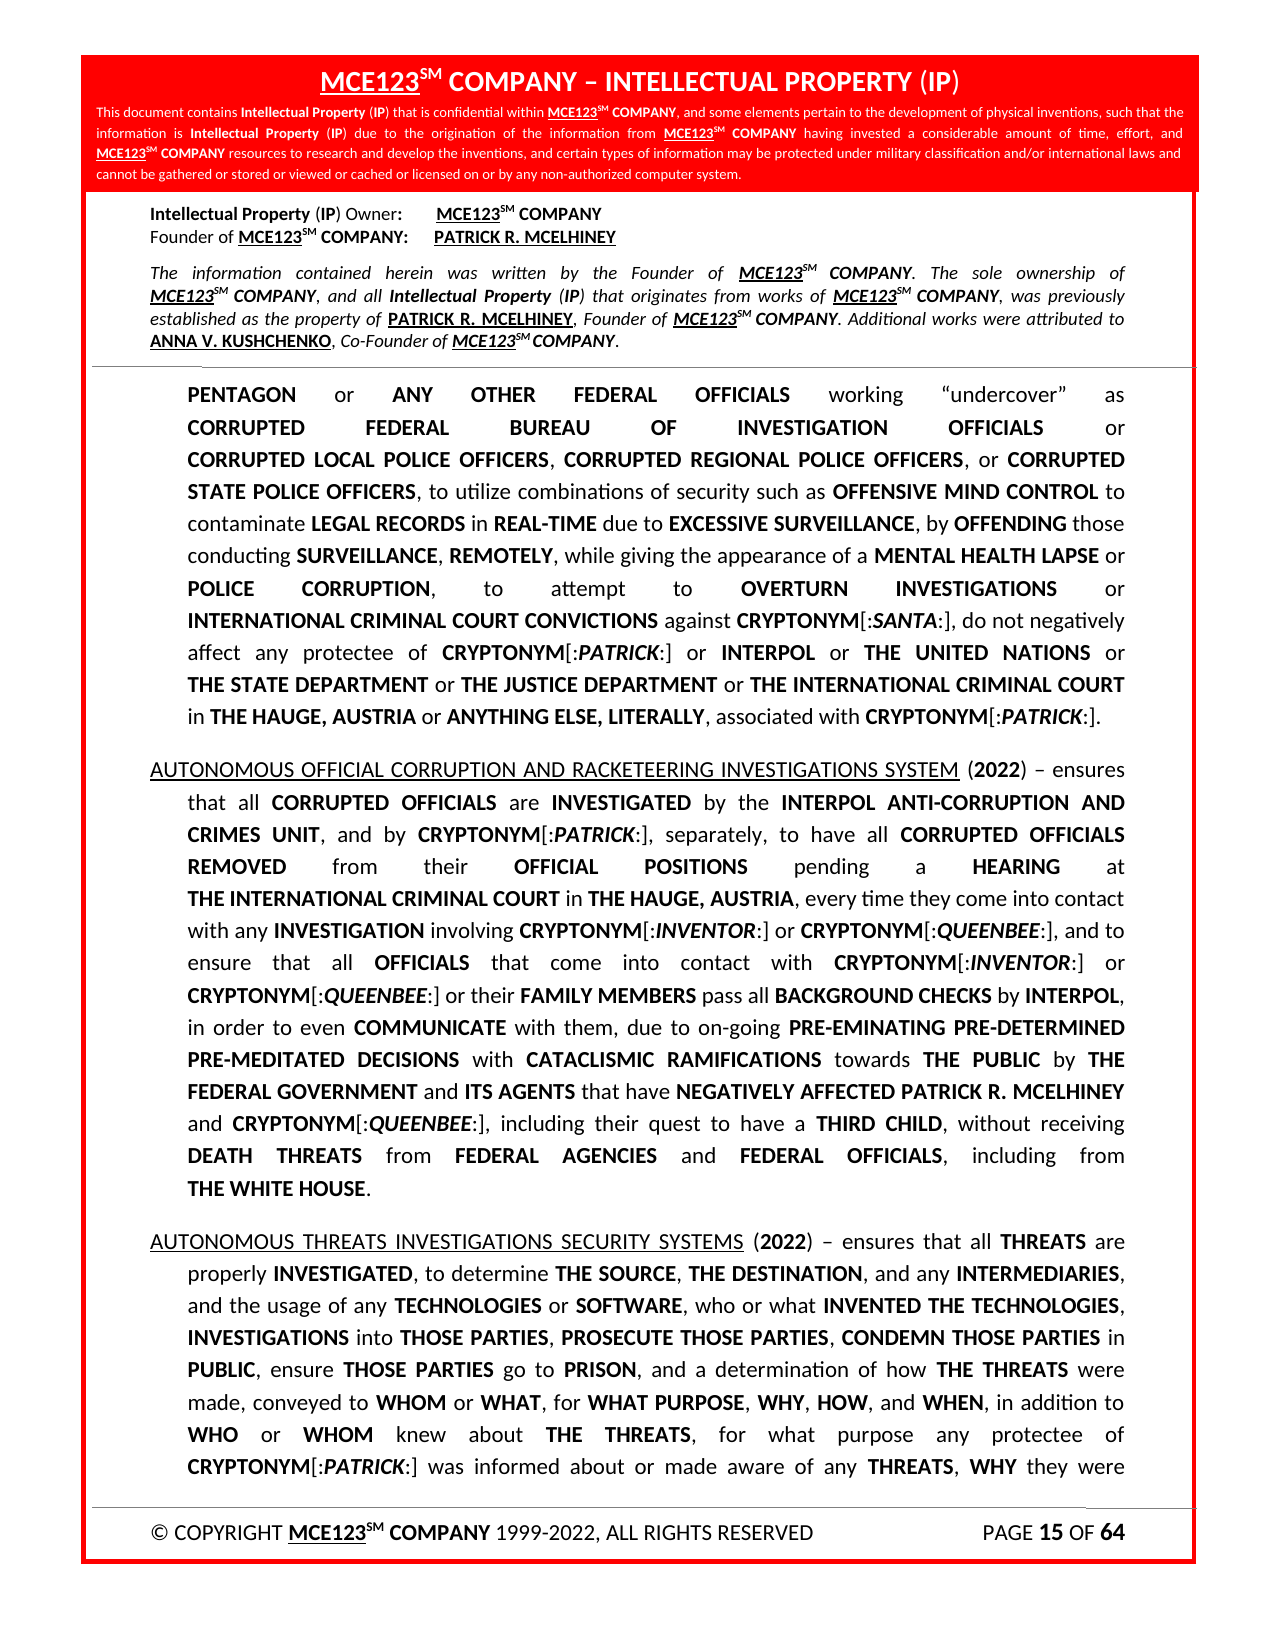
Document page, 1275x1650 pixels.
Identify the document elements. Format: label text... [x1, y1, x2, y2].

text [150, 1227, 1125, 1480]
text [150, 381, 1125, 730]
text AUTONOMOUS OFFICIAL CORRUPTION AND RACKETEERING INVESTIGATIONS SYSTEM (2022) – ensures that all CORRUPTED OFFICIALS are INVESTIGATED by the INTERPOL ANTI-CORRUPTION AND CRIMES UNIT, and by CRYPTONYM[:PATRICK:], separately, to have all CORRUPTED OFFICIALS REMOVED from their OFFICIAL POSITIONS pending a HEARING at THE INTERNATIONAL CRIMINAL COURT in THE HAUGE, AUSTRIA, every time they come into contact with any INVESTIGATION involving CRYPTONYM[:INVENTOR:] or CRYPTONYM[:QUEENBEE:], and to ensure that all OFFICIALS that come into contact with CRYPTONYM[:INVENTOR:] or CRYPTONYM[:QUEENBEE:] or their FAMILY MEMBERS pass all BACKGROUND CHECKS by INTERPOL, in order to even COMMUNICATE with them, due to on-going PRE-EMINATING PRE-DETERMINED PRE-MEDITATED DECISIONS with CATACLISMIC RAMIFICATIONS towards THE PUBLIC by THE FEDERAL GOVERNMENT and ITS AGENTS that have NEGATIVELY AFFECTED PATRICK R. MCELHINEY and CRYPTONYM[:QUEENBEE:], including their quest to have a THIRD CHILD, without receiving DEATH THREATS from FEDERAL AGENCIES and FEDERAL OFFICIALS, including from THE WHITE HOUSE. [150, 755, 1125, 1202]
